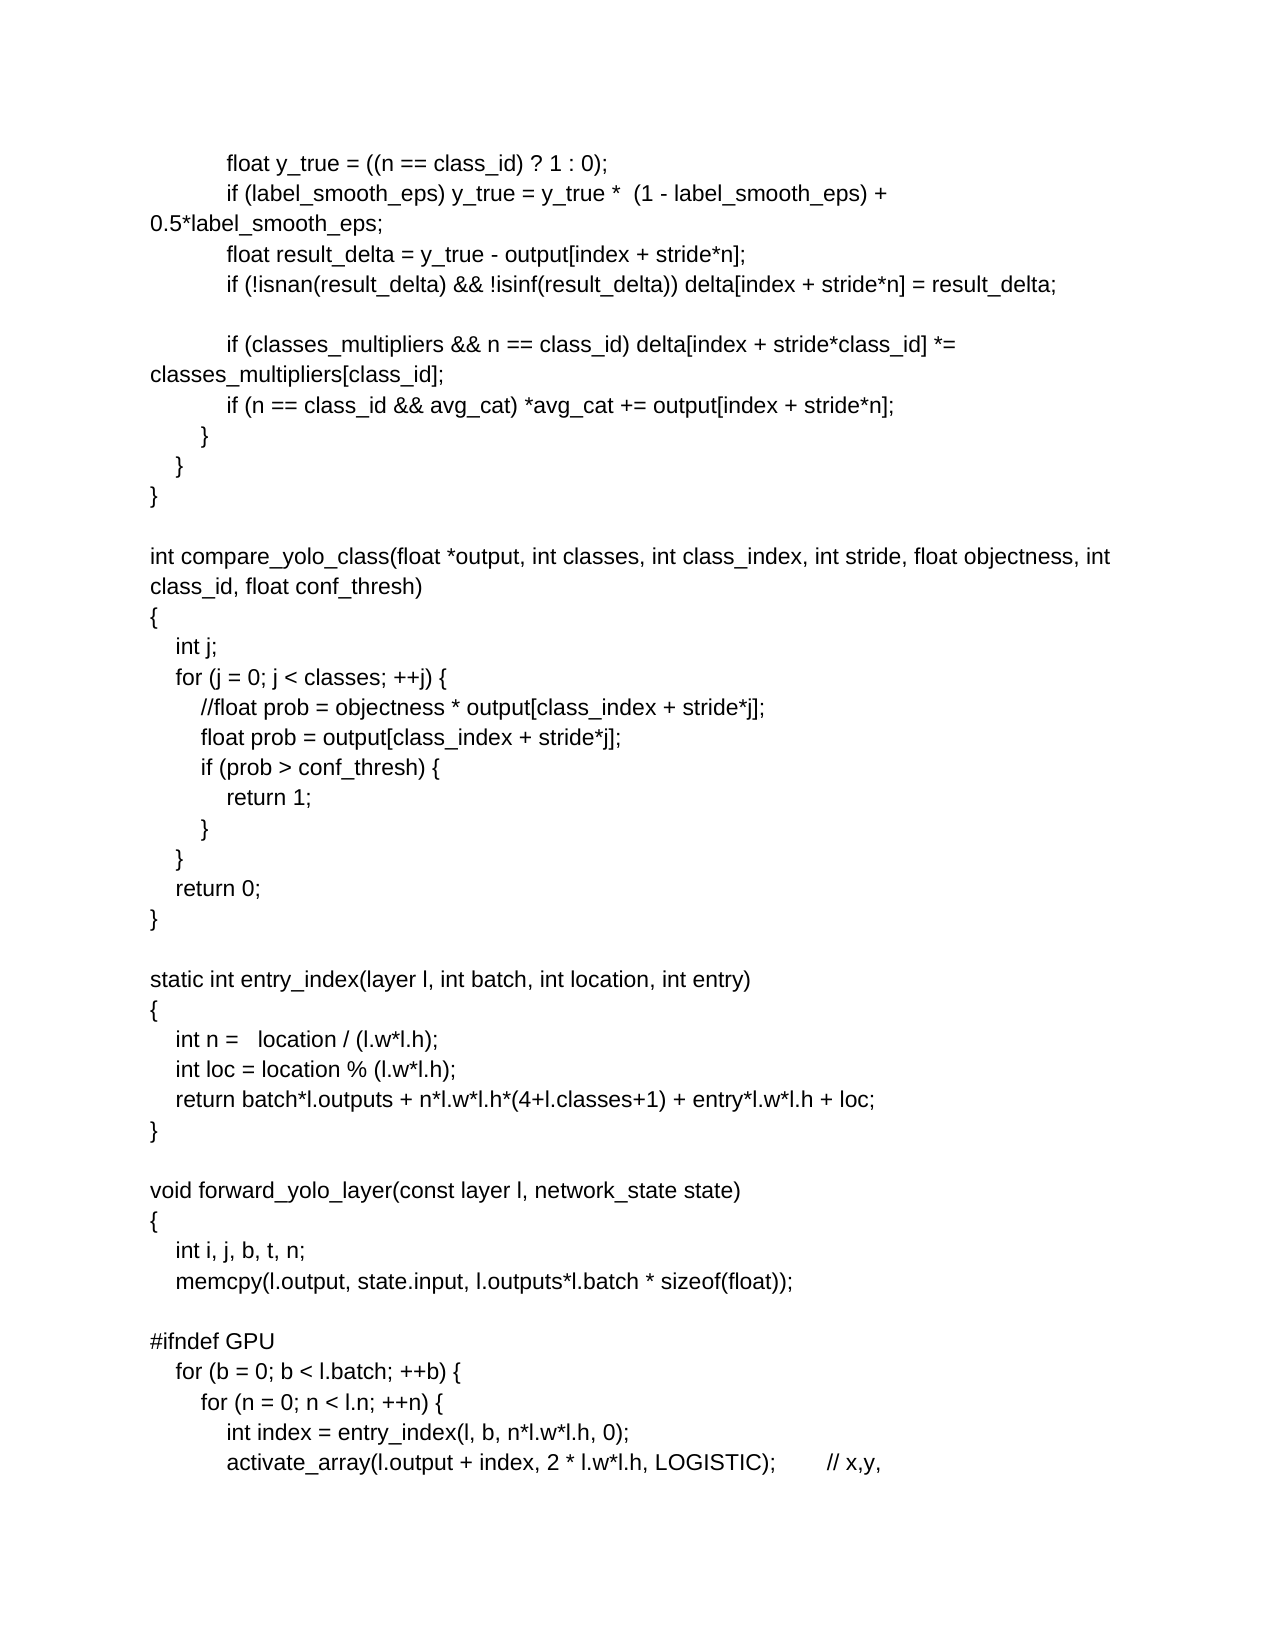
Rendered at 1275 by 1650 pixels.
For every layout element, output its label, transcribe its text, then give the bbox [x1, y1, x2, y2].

text void forward_yolo_layer(const layer l, network_state state) [150, 1177, 1125, 1203]
text return 1; [150, 784, 1125, 811]
text if (label_smooth_eps) y_true = y_true * (1 - label_smooth_eps) + 0.5*label_smooth_eps; [150, 180, 1125, 237]
text } [150, 452, 1125, 478]
text if (prob > conf_thresh) { [150, 754, 1125, 781]
text float y_true = ((n == class_id) ? 1 : 0); [150, 150, 1125, 176]
text int n = location / (l.w*l.h); [150, 1026, 1125, 1052]
text { [150, 1207, 1125, 1234]
text { [150, 996, 1125, 1022]
text for (n = 0; n < l.n; ++n) { [150, 1388, 1125, 1415]
text if (classes_multipliers && n == class_id) delta[index + stride*class_id] *= classes_multipliers[class_id]; [150, 331, 1125, 388]
text float prob = output[class_index + stride*j]; [150, 724, 1125, 750]
text static int entry_index(layer l, int batch, int location, int entry) [150, 966, 1125, 992]
text //float prob = objectness * output[class_index + stride*j]; [150, 694, 1125, 720]
text } [150, 845, 1125, 871]
text int i, j, b, t, n; [150, 1237, 1125, 1264]
text if (n == class_id && avg_cat) *avg_cat += output[index + stride*n]; [150, 392, 1125, 418]
text } [150, 422, 1125, 448]
text return batch*l.outputs + n*l.w*l.h*(4+l.classes+1) + entry*l.w*l.h + loc; [150, 1086, 1125, 1113]
text } [150, 1117, 1125, 1143]
text for (b = 0; b < l.batch; ++b) { [150, 1358, 1125, 1385]
text if (!isnan(result_delta) && !isinf(result_delta)) delta[index + stride*n] = result_delta; [150, 271, 1125, 297]
text activate_array(l.output + index, 2 * l.w*l.h, LOGISTIC); // x,y, [150, 1449, 1125, 1475]
text for (j = 0; j < classes; ++j) { [150, 663, 1125, 690]
text int loc = location % (l.w*l.h); [150, 1056, 1125, 1083]
text int compare_yolo_class(float *output, int classes, int class_index, int stride, float objectness, int class_id, float conf_thresh) [150, 543, 1125, 599]
text int j; [150, 633, 1125, 660]
text float result_delta = y_true - output[index + stride*n]; [150, 241, 1125, 267]
text { [150, 603, 1125, 629]
text } [150, 905, 1125, 932]
text } [150, 814, 1125, 841]
text } [150, 482, 1125, 509]
text memcpy(l.output, state.input, l.outputs*l.batch * sizeof(float)); [150, 1268, 1125, 1294]
text #ifndef GPU [150, 1328, 1125, 1354]
text int index = entry_index(l, b, n*l.w*l.h, 0); [150, 1419, 1125, 1445]
text return 0; [150, 875, 1125, 901]
